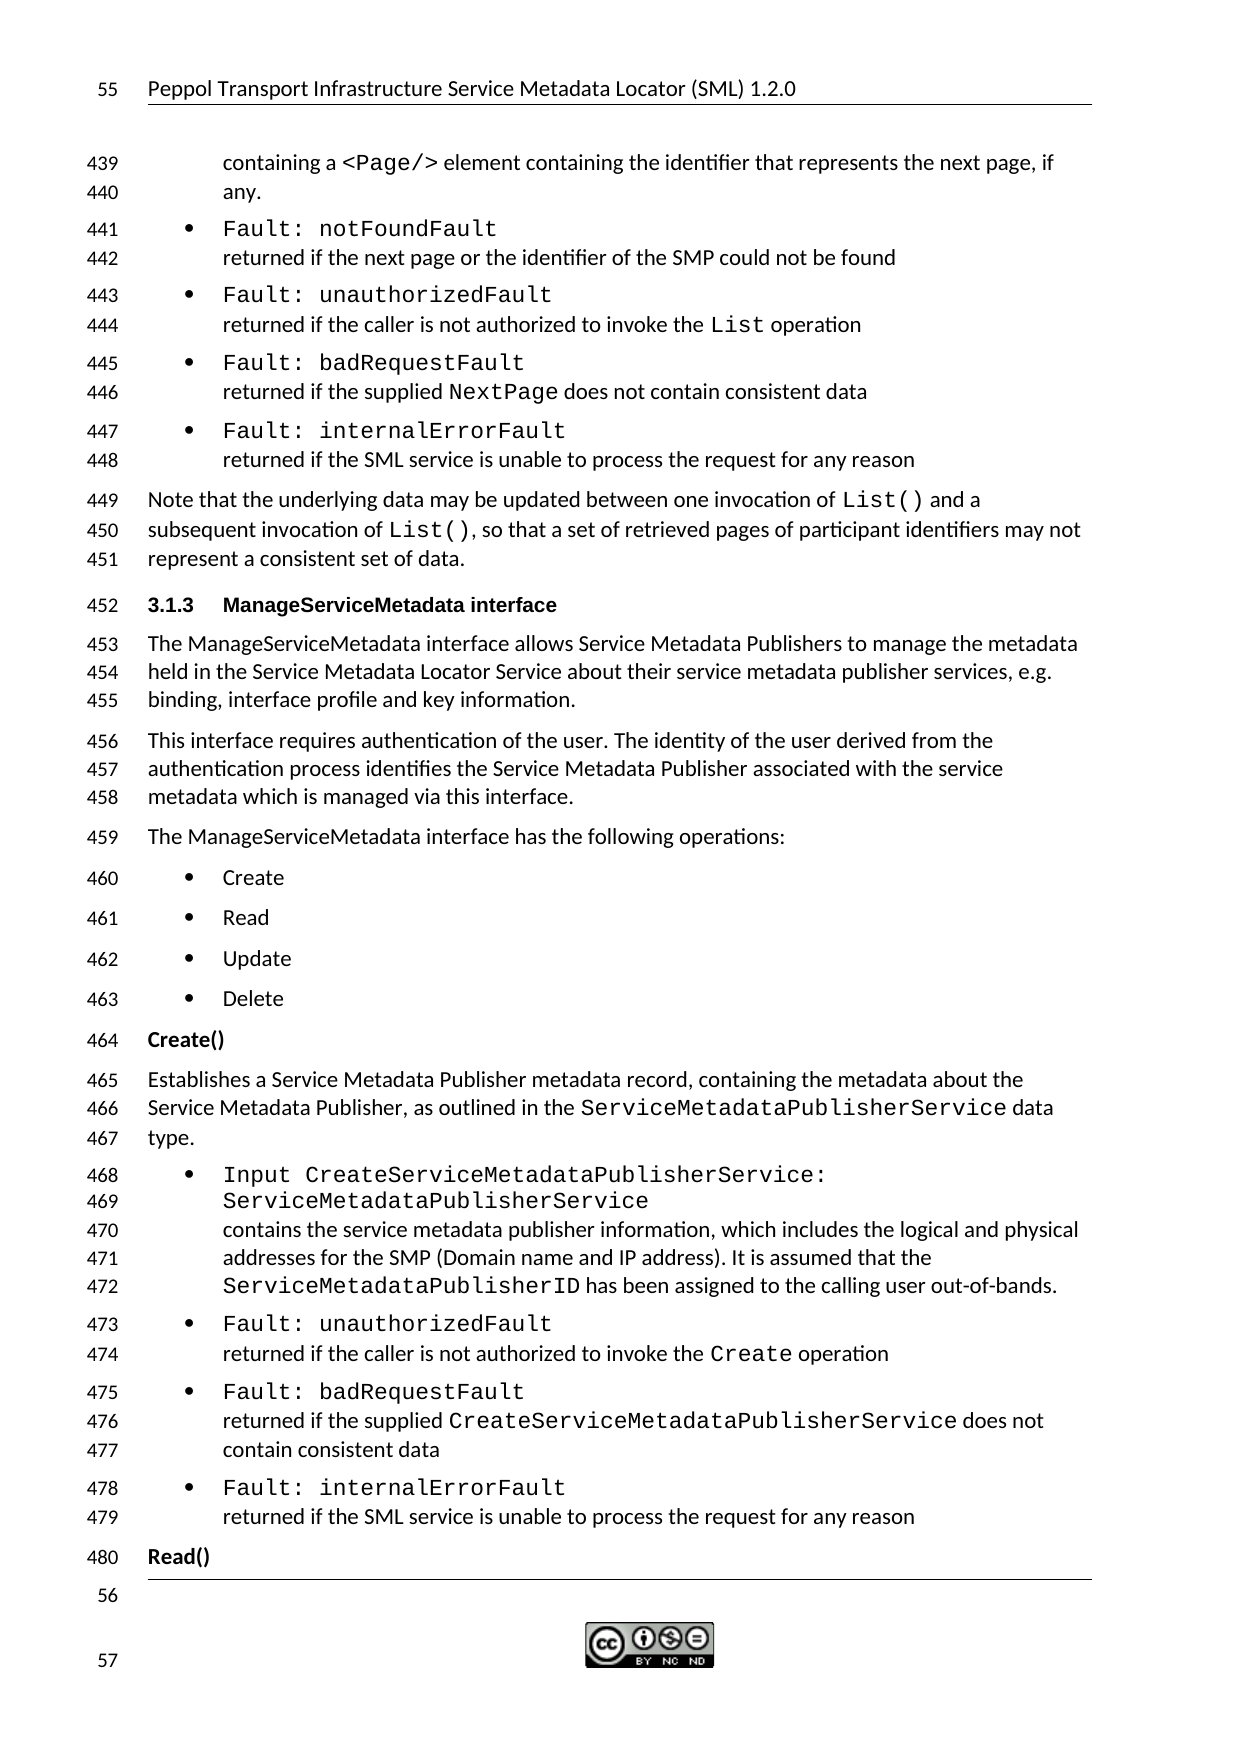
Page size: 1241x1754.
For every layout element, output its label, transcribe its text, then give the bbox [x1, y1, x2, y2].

list Read [185, 903, 1092, 931]
list Fault: badRequestFault returned if the supplied NextPage does not contain consistent data [185, 351, 1092, 407]
text The ManageServiceMetadata interface has the following operations: [148, 822, 1092, 850]
text The ManageServiceMetadata interface allows Service Metadata Publishers to manage the metadata held in the Service Metadata Locator Service about their service metadata publisher services, e.g. binding, interface profile and key information. [148, 629, 1092, 713]
list Fault: internalErrorFault returned if the SML service is unable to process the request for any reason [185, 1476, 1092, 1530]
list Fault: unauthorizedFault returned if the caller is not authorized to invoke the List operation [185, 284, 1092, 339]
text Create() [148, 1025, 1092, 1053]
subtitle ManageServiceMetadata interface [148, 593, 1092, 617]
list Update [185, 944, 1092, 972]
list Delete [185, 984, 1092, 1012]
list Input CreateServiceMetadataPublisherService: ServiceMetadataPublisherService contains the service metadata publisher information, which includes the logical and physical addresses for the SMP (Domain name and IP address). It is assumed that the ServiceMetadataPublisherID has been assigned to the calling user out-of-bands. [185, 1163, 1092, 1300]
list Fault: internalErrorFault returned if the SML service is unable to process the request for any reason [185, 419, 1092, 473]
list Fault: notFoundFault returned if the next page or the identifier of the SMP could not be found [185, 217, 1092, 271]
list Fault: unauthorizedFault returned if the caller is not authorized to invoke the Create operation [185, 1313, 1092, 1368]
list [185, 148, 1092, 205]
text This interface requires authentication of the user. The identity of the user derived from the authentication process identifies the Service Metadata Publisher associated with the service metadata which is managed via this interface. [148, 726, 1092, 810]
list Fault: badRequestFault returned if the supplied CreateServiceMetadataPublisherService does not contain consistent data [185, 1380, 1092, 1463]
text Read() [148, 1542, 1092, 1570]
list Create [185, 863, 1092, 891]
text Establishes a Service Metadata Publisher metadata record, containing the metadata about the Service Metadata Publisher, as outlined in the ServiceMetadataPublisherService data type. [148, 1065, 1092, 1151]
picture [585, 1622, 715, 1668]
text Note that the underlying data may be updated between one invocation of List() and a subsequent invocation of List(), so that a set of retrieved pages of participant identifiers may not represent a consistent set of data. [148, 486, 1092, 572]
